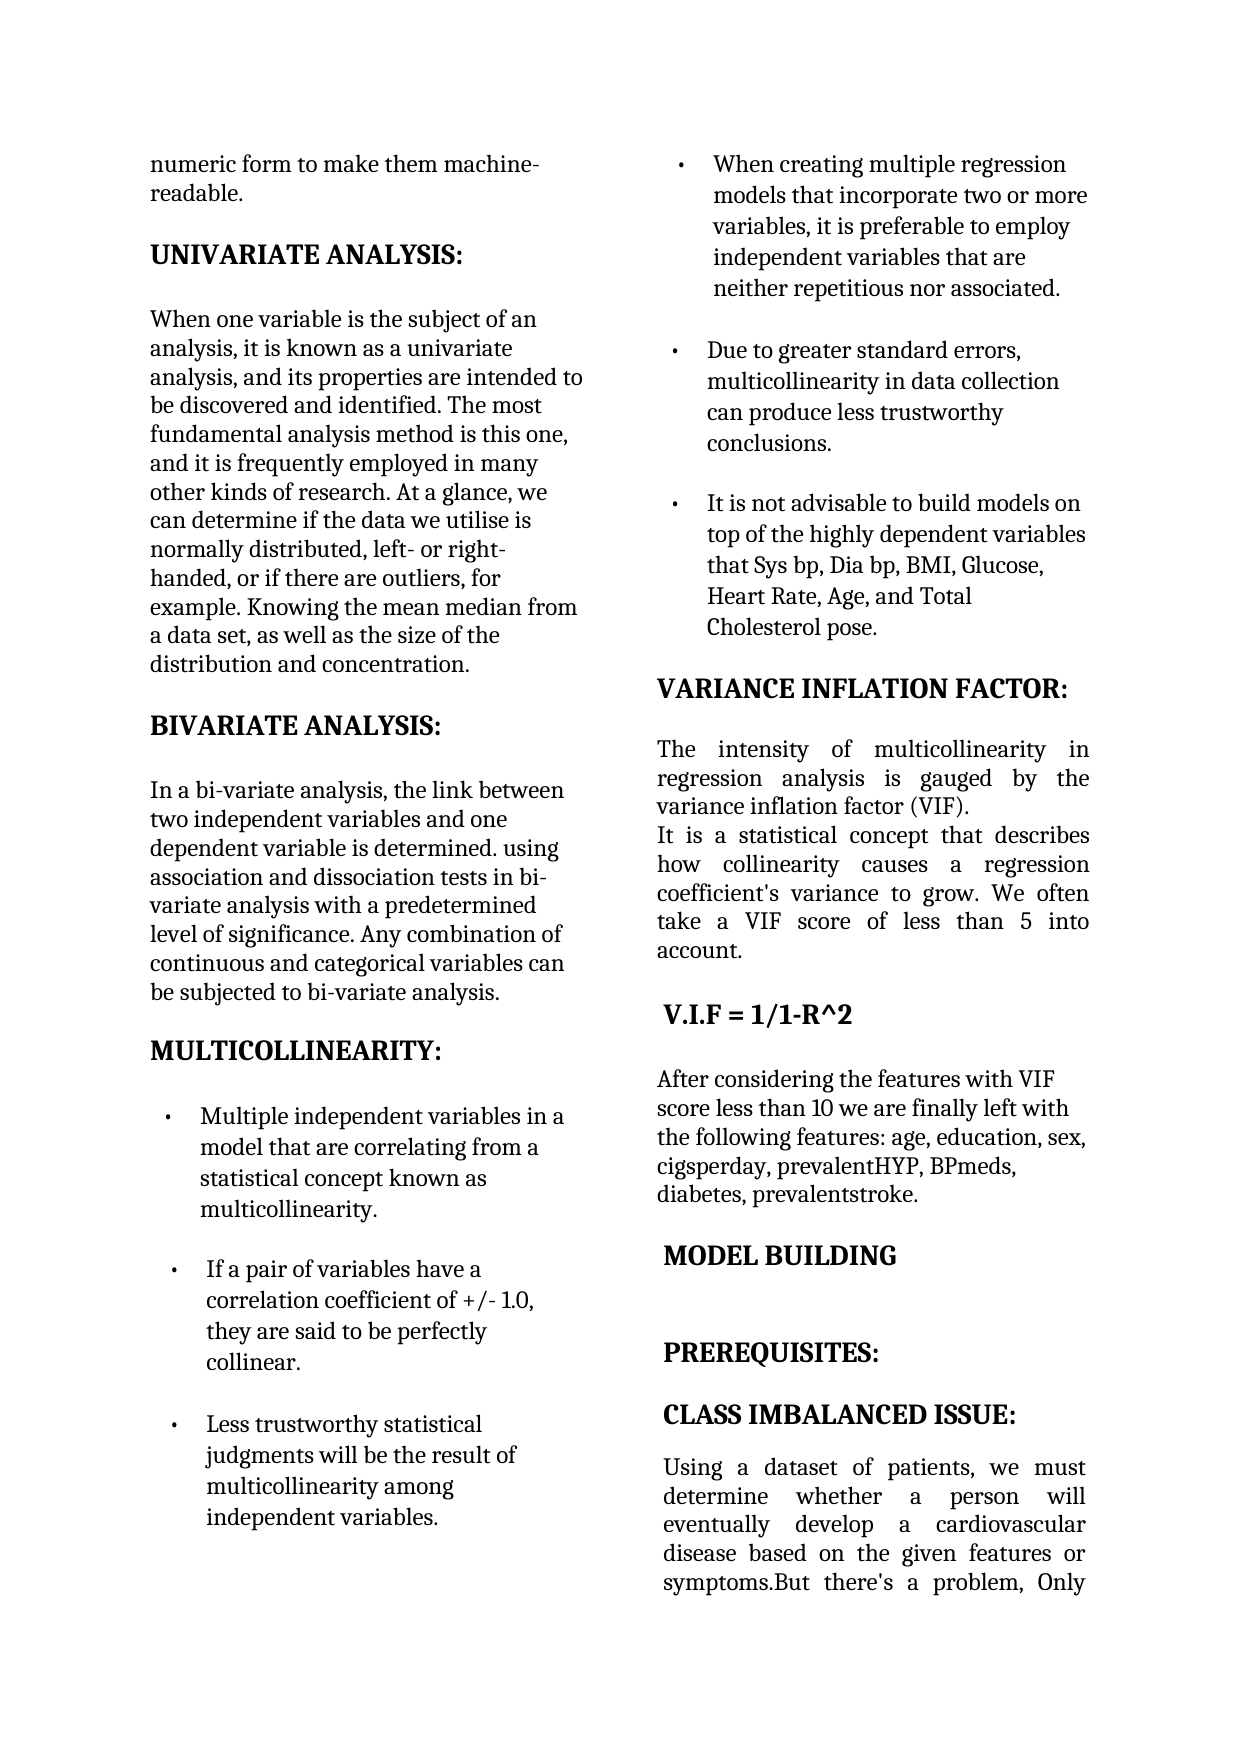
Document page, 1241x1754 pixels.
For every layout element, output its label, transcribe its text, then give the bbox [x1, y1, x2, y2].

text MULTICOLLINEARITY: [150, 1034, 583, 1068]
text V.I.F = 1/1-R^2 [657, 998, 1090, 1032]
text MODEL BUILDING [663, 1239, 1090, 1273]
text The intensity of multicollinearity in regression analysis is gauged by the variance inflation factor (VIF). [657, 735, 1090, 821]
text VARIANCE INFLATION FACTOR: [657, 672, 1090, 706]
text It is a statistical concept that describes how collinearity causes a regression coefficient's variance to grow. We often take a VIF score of less than 5 into account. [657, 821, 1090, 965]
list It is not advisable to build models on top of the highly dependent variables that Sys bp, Dia bp, BMI, Glucose, Heart Rate, Age, and Total Cholesterol pose. [669, 489, 1090, 642]
text UNIVARIATE ANALYSIS: [150, 238, 583, 272]
list Multiple independent variables in a model that are correlating from a statistical concept known as multicollinearity. [162, 1102, 583, 1223]
subtitle PREREQUISITES: [663, 1336, 1090, 1369]
list If a pair of variables have a correlation coefficient of +/- 1.0, they are said to be perfectly collinear. [169, 1254, 583, 1376]
list When creating multiple regression models that incorporate two or more variables, it is preferable to employ independent variables that are neither repetitious nor associated. [676, 150, 1090, 303]
list Due to greater standard errors, multicollinearity in data collection can produce less trustworthy conclusions. [669, 336, 1090, 458]
text BIVARIATE ANALYSIS: [150, 709, 583, 743]
text After considering the features with VIF score less than 10 we are finally left with the following features: age, education, sex, cigsperday, prevalentHYP, BPmeds, diabetes, prevalentstroke. [657, 1065, 1090, 1209]
list Less trustworthy statistical judgments will be the result of multicollinearity among independent variables. [169, 1410, 583, 1532]
text CLASS IMBALANCED ISSUE: [663, 1398, 1090, 1432]
text In a bi-variate analysis, the link between two independent variables and one dependent variable is determined. using association and dissociation tests in bi-variate analysis with a predetermined level of significance. Any combination of continuous and categorical variables can be subjected to bi-variate analysis. [150, 776, 583, 1006]
text When one variable is the subject of an analysis, it is known as a univariate analysis, and its properties are intended to be discovered and identified. The most fundamental analysis method is this one, and it is frequently employed in many other kinds of research. At a glance, we can determine if the data we utilise is normally distributed, left- or right-handed, or if there are outliers, for example. Knowing the mean median from a data set, as well as the size of the distribution and concentration. [150, 305, 583, 679]
